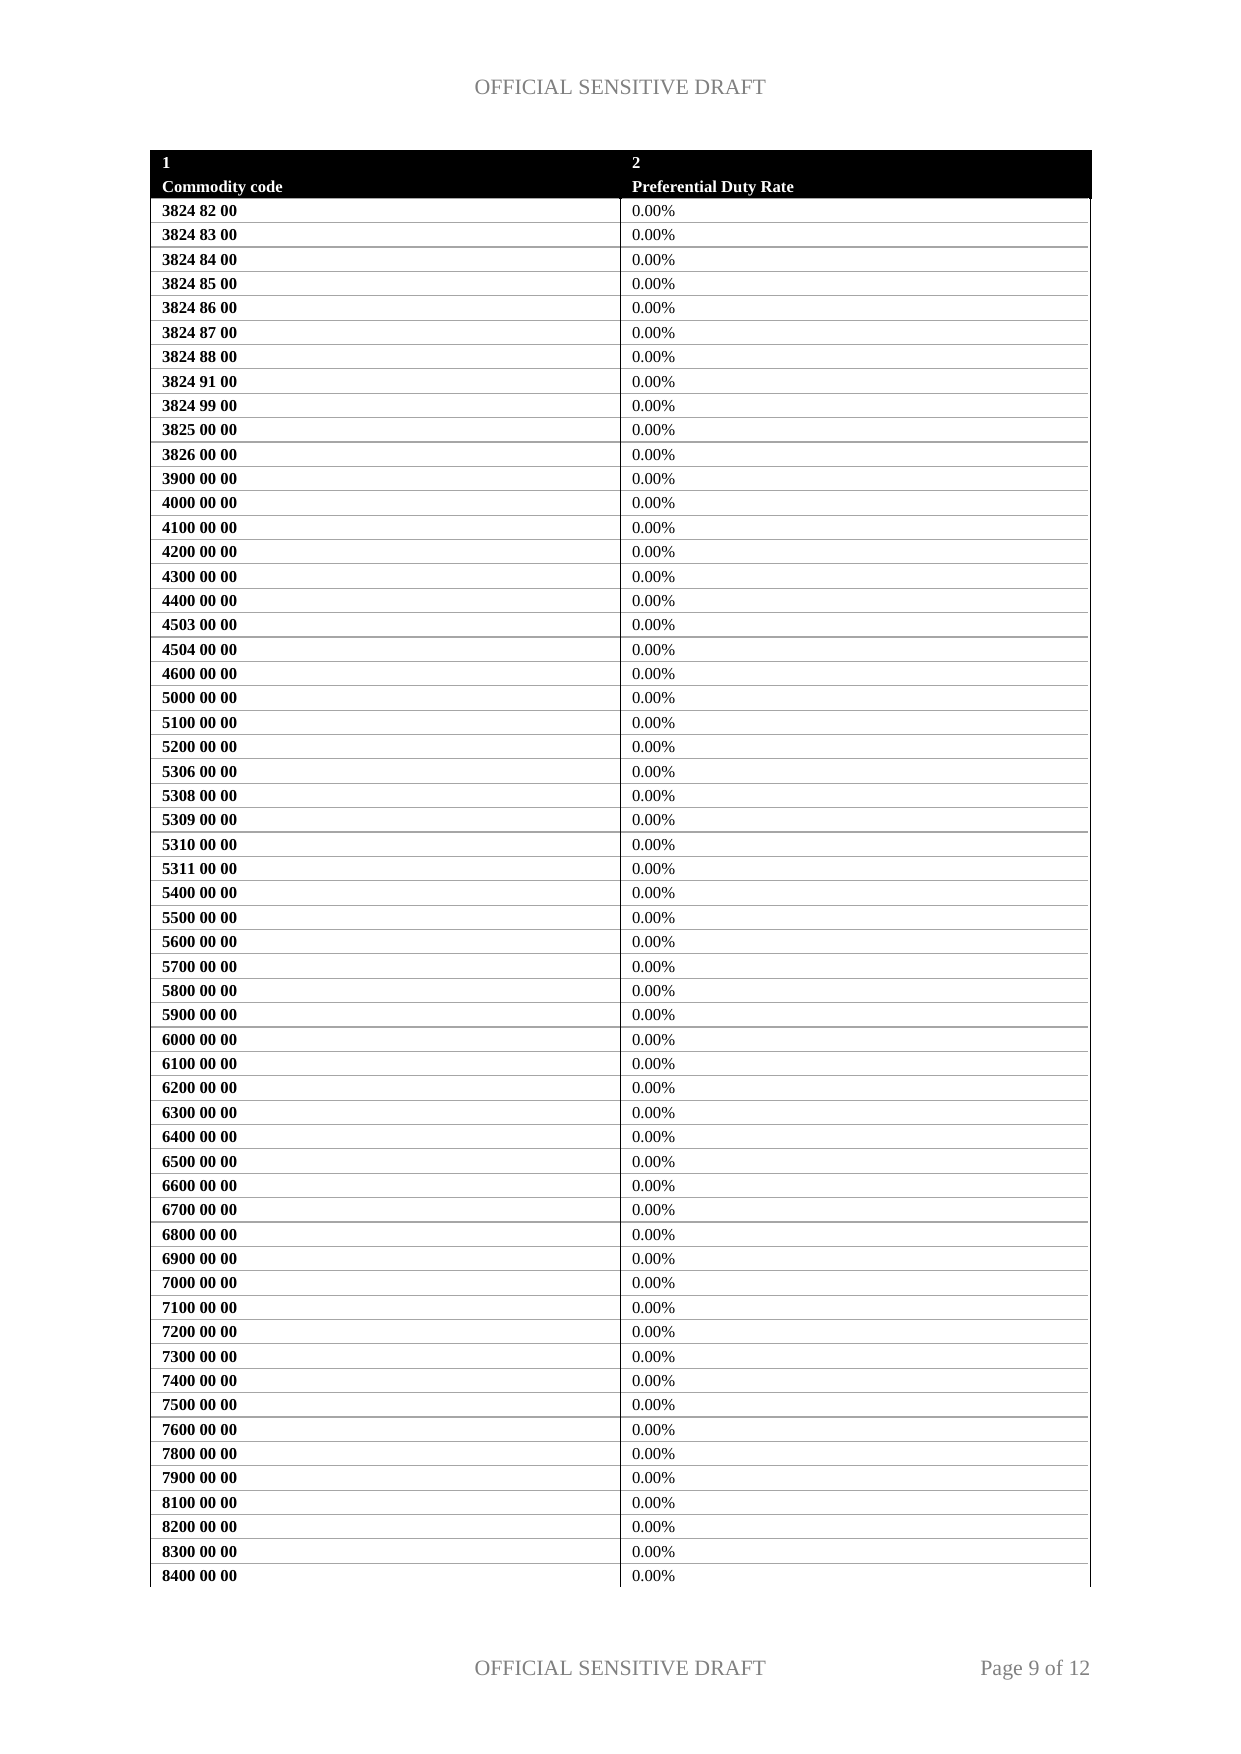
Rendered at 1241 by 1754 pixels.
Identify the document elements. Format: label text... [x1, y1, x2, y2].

table_cell 3824 83 00 [151, 223, 620, 246]
table_cell 0.00% [621, 563, 1090, 588]
table_cell 0.00% [621, 661, 1090, 685]
table_cell 5310 00 00 [151, 833, 620, 856]
table_cell 3824 88 00 [151, 345, 620, 368]
table_cell 0.00% [621, 612, 1090, 636]
table_cell 6100 00 00 [151, 1052, 620, 1075]
table_cell 7600 00 00 [151, 1418, 620, 1441]
table_cell 5309 00 00 [151, 808, 620, 831]
table_cell 0.00% [621, 1051, 1090, 1075]
table_cell 7400 00 00 [151, 1369, 620, 1392]
table_cell 0.00% [621, 831, 1090, 856]
table_cell 0.00% [621, 539, 1090, 563]
table_cell 4600 00 00 [151, 662, 620, 685]
table_cell 3824 85 00 [151, 272, 620, 295]
table_cell 0.00% [621, 1002, 1090, 1026]
table_cell 0.00% [621, 1100, 1090, 1124]
table_cell 3826 00 00 [151, 443, 620, 466]
table_cell 7200 00 00 [151, 1320, 620, 1343]
table_cell 0.00% [621, 1270, 1090, 1294]
table_cell 5700 00 00 [151, 954, 620, 978]
table_cell 0.00% [621, 1124, 1090, 1148]
table_cell 5000 00 00 [151, 686, 620, 709]
table_cell 0.00% [621, 198, 1090, 222]
table_cell 5308 00 00 [151, 784, 620, 807]
table_cell 3824 84 00 [151, 248, 620, 271]
table_cell 0.00% [621, 295, 1090, 319]
table_cell 3900 00 00 [151, 467, 620, 490]
table_cell 0.00% [621, 1026, 1090, 1051]
table_cell 6900 00 00 [151, 1247, 620, 1270]
table_cell 4300 00 00 [151, 564, 620, 588]
table_cell 0.00% [621, 710, 1090, 734]
table_cell 0.00% [621, 1538, 1090, 1563]
table_cell 0.00% [621, 588, 1090, 612]
table_cell 3824 82 00 [151, 199, 620, 222]
table_cell 8100 00 00 [151, 1491, 620, 1514]
table_cell 0.00% [621, 758, 1090, 783]
table_cell 5311 00 00 [151, 857, 620, 880]
table_cell 4504 00 00 [151, 638, 620, 661]
table_cell 0.00% [621, 393, 1090, 417]
table_cell 0.00% [621, 978, 1090, 1002]
table_cell 0.00% [621, 929, 1090, 953]
table_cell 6500 00 00 [151, 1149, 620, 1173]
table_cell 0.00% [621, 1319, 1090, 1343]
table_cell 4503 00 00 [151, 613, 620, 636]
table_cell 7300 00 00 [151, 1344, 620, 1368]
table_cell 0.00% [621, 271, 1090, 295]
table_cell 7900 00 00 [151, 1466, 620, 1489]
table_cell 0.00% [621, 222, 1090, 246]
table_cell 0.00% [621, 1295, 1090, 1319]
table_cell 6300 00 00 [151, 1101, 620, 1124]
table_cell 0.00% [621, 320, 1090, 344]
table_cell 0.00% [621, 246, 1090, 271]
table_cell 4200 00 00 [151, 540, 620, 563]
table_cell 0.00% [621, 953, 1090, 978]
table_cell Commodity code [151, 174, 619, 198]
table_cell 0.00% [621, 1416, 1090, 1441]
table_cell 0.00% [621, 880, 1090, 904]
table_cell 0.00% [621, 1563, 1090, 1587]
table_cell 6700 00 00 [151, 1198, 620, 1221]
table_cell 8200 00 00 [151, 1515, 620, 1538]
table_cell 0.00% [621, 905, 1090, 929]
table_cell 5800 00 00 [151, 979, 620, 1002]
table_cell 0.00% [621, 1197, 1090, 1221]
table_cell 0.00% [621, 1490, 1090, 1514]
table_cell 7100 00 00 [151, 1296, 620, 1319]
table_cell 7500 00 00 [151, 1393, 620, 1416]
table_cell 0.00% [621, 441, 1090, 466]
table_cell 0.00% [621, 417, 1090, 441]
table_cell 0.00% [621, 1343, 1090, 1368]
table_cell 0.00% [621, 783, 1090, 807]
table_cell 6000 00 00 [151, 1028, 620, 1051]
table_cell 4100 00 00 [151, 516, 620, 539]
table_cell 0.00% [621, 636, 1090, 661]
table_header 2 [622, 151, 1089, 174]
table_cell 5600 00 00 [151, 930, 620, 953]
table_cell Preferential Duty Rate [622, 174, 1089, 198]
table_cell 0.00% [621, 1441, 1090, 1465]
table_cell 0.00% [621, 1514, 1090, 1538]
table_cell 7800 00 00 [151, 1442, 620, 1465]
table_cell 5306 00 00 [151, 759, 620, 783]
table_cell 0.00% [621, 515, 1090, 539]
table_cell 8400 00 00 [151, 1564, 620, 1587]
table_cell 4400 00 00 [151, 589, 620, 612]
table_cell 0.00% [621, 1075, 1090, 1099]
table_cell 0.00% [621, 466, 1090, 490]
table_cell 3824 86 00 [151, 296, 620, 319]
table_header 1 [151, 151, 619, 174]
table_cell 0.00% [621, 1173, 1090, 1197]
table_cell 6600 00 00 [151, 1174, 620, 1197]
table_cell 5100 00 00 [151, 711, 620, 734]
table_cell 8300 00 00 [151, 1539, 620, 1563]
table_cell 3824 91 00 [151, 369, 620, 393]
table_cell 0.00% [621, 1392, 1090, 1416]
table_cell 0.00% [621, 1221, 1090, 1246]
table_cell 0.00% [621, 1148, 1090, 1173]
table_cell 6800 00 00 [151, 1223, 620, 1246]
table_cell 3825 00 00 [151, 418, 620, 441]
table_cell 0.00% [621, 368, 1090, 393]
table_cell 7000 00 00 [151, 1271, 620, 1294]
table_cell 3824 87 00 [151, 321, 620, 344]
table_cell 0.00% [621, 856, 1090, 880]
table_cell 5200 00 00 [151, 735, 620, 758]
table_cell 6400 00 00 [151, 1125, 620, 1148]
table_cell 3824 99 00 [151, 394, 620, 417]
table_cell 4000 00 00 [151, 491, 620, 514]
table_cell 0.00% [621, 734, 1090, 758]
table_cell 0.00% [621, 1465, 1090, 1489]
table_cell 5500 00 00 [151, 906, 620, 929]
table_cell 0.00% [621, 1368, 1090, 1392]
table_cell 0.00% [621, 1246, 1090, 1270]
table_cell 5900 00 00 [151, 1003, 620, 1026]
table_cell 0.00% [621, 807, 1090, 831]
table_cell 6200 00 00 [151, 1076, 620, 1099]
table_cell 0.00% [621, 490, 1090, 514]
table_cell 5400 00 00 [151, 881, 620, 904]
table_cell 0.00% [621, 344, 1090, 368]
table_cell 0.00% [621, 685, 1090, 709]
